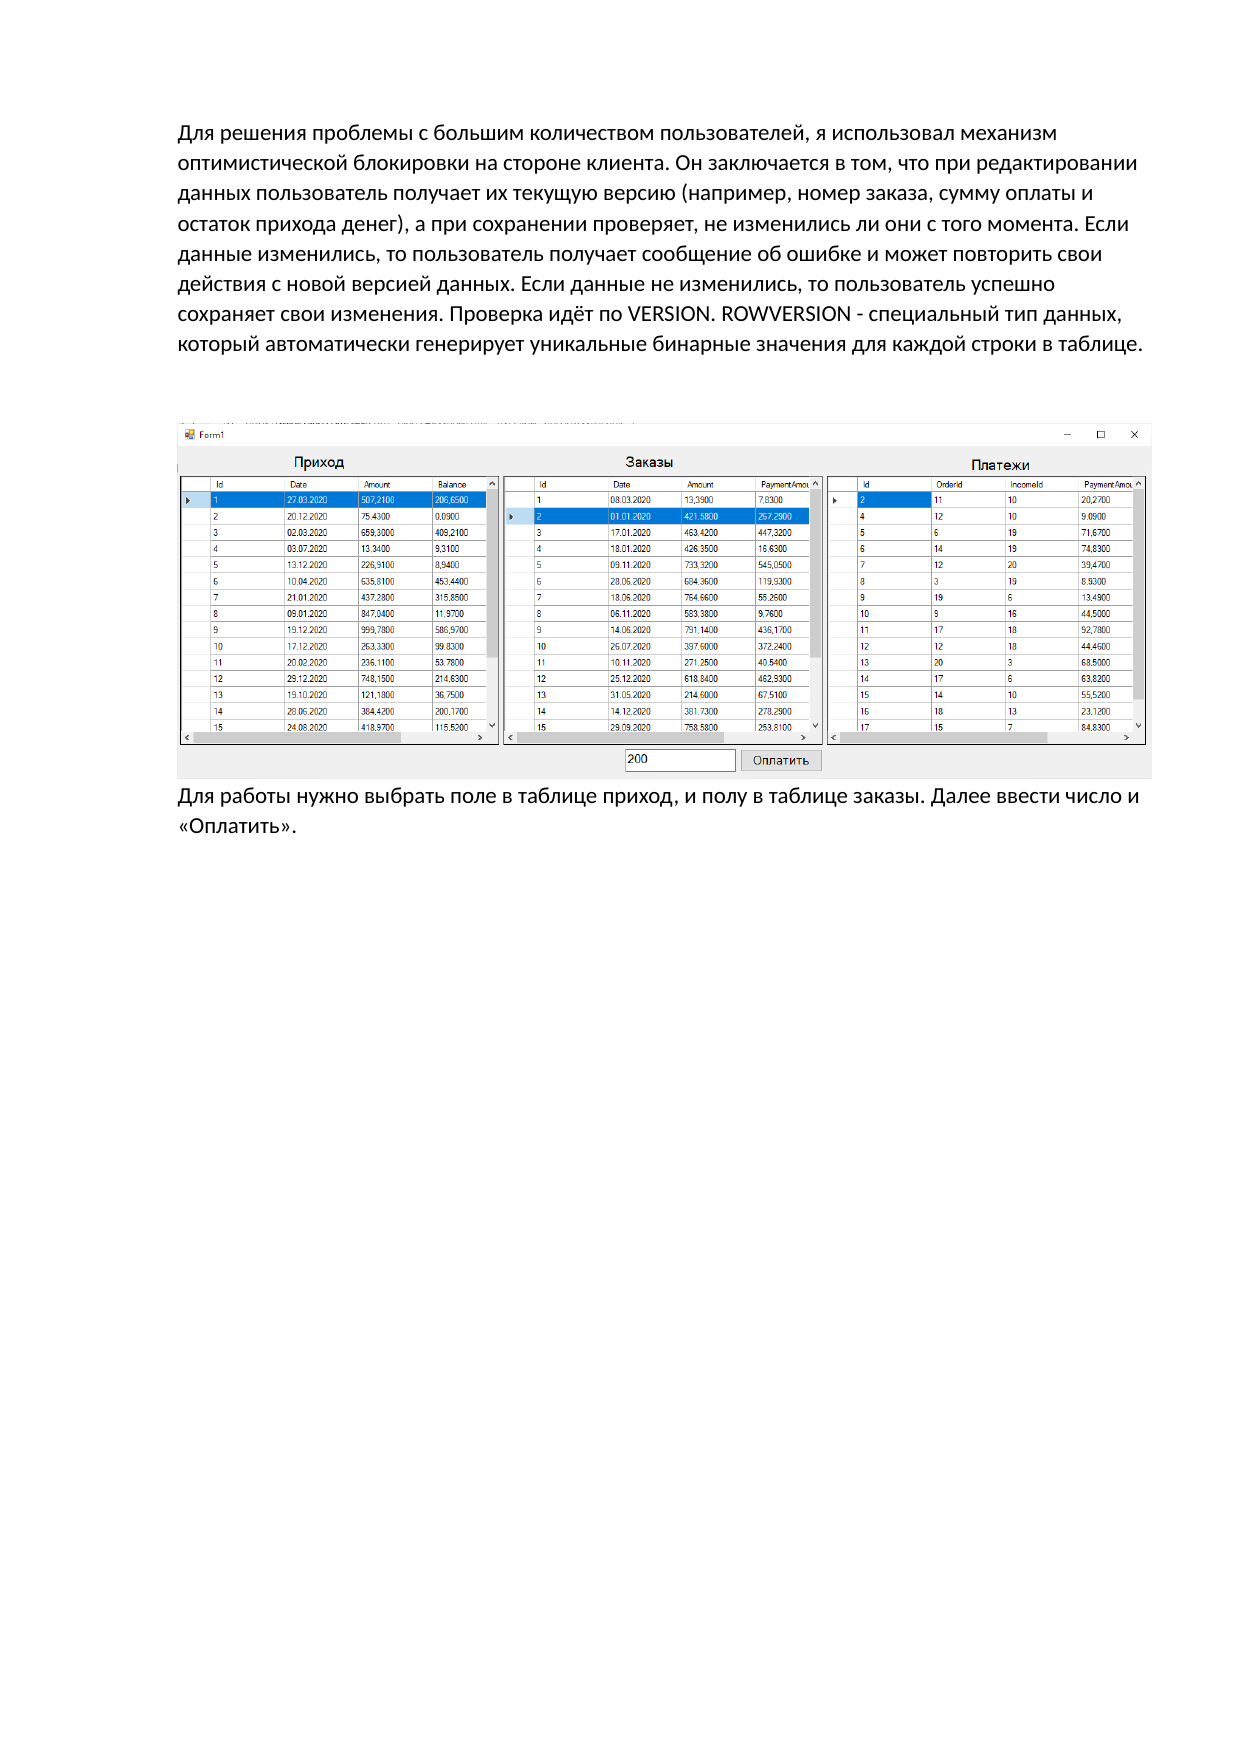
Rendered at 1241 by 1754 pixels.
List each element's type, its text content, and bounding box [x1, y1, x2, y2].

text Для решения проблемы с большим количеством пользователей, я использовал механизм оптимистической блокировки на стороне клиента. Он заключается в том, что при редактировании данных пользователь получает их текущую версию (например, номер заказа, сумму оплаты и остаток прихода денег), а при сохранении проверяет, не изменились ли они с того момента. Если данные изменились, то пользователь получает сообщение об ошибке и может повторить свои действия с новой версией данных. Если данные не изменились, то пользователь успешно сохраняет свои изменения. Проверка идёт по VERSION. ROWVERSION - специальный тип данных, который автоматически генерирует уникальные бинарные значения для каждой строки в таблице. [177, 118, 1152, 358]
picture [177, 423, 1152, 779]
text Для работы нужно выбрать поле в таблице приход, и полу в таблице заказы. Далее ввести число и «Оплатить». [177, 779, 1152, 839]
